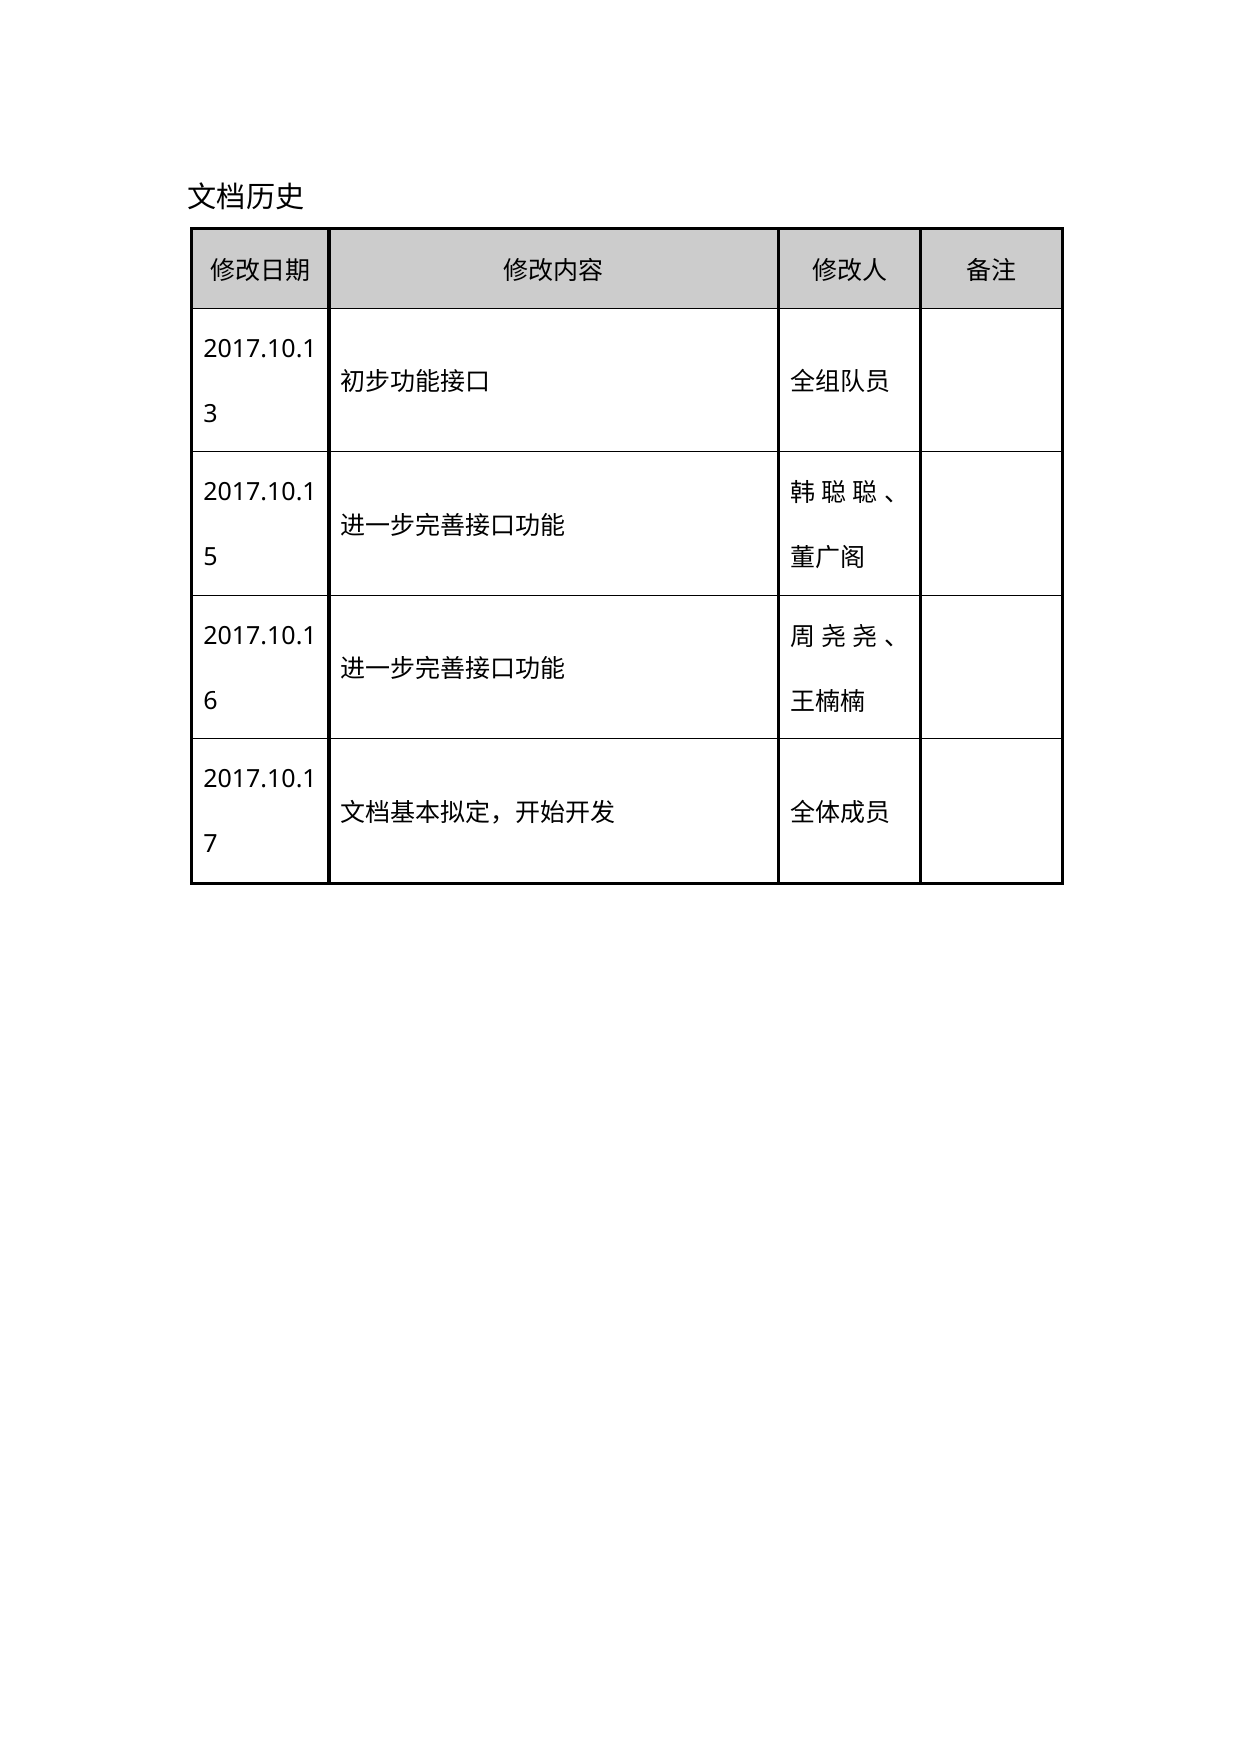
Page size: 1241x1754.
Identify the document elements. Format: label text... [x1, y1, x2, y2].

table_header 修改人 [780, 230, 919, 308]
table_cell 2017.10.17 [193, 739, 327, 882]
table_cell 韩聪聪、董广阁 [780, 452, 919, 595]
table_header 修改内容 [331, 230, 777, 308]
table_cell [922, 739, 1061, 882]
table_header 修改日期 [193, 230, 327, 308]
table_cell 全组队员 [780, 309, 919, 451]
table_cell 进一步完善接口功能 [331, 596, 777, 738]
table_cell 初步功能接口 [331, 309, 777, 451]
table_cell [922, 309, 1061, 451]
table_cell 2017.10.16 [193, 596, 327, 738]
table_cell 全体成员 [780, 739, 919, 882]
table_cell 文档基本拟定，开始开发 [331, 739, 777, 882]
table_cell 周尧尧、王楠楠 [780, 596, 919, 738]
table_cell [922, 452, 1061, 595]
table_header 备注 [922, 230, 1061, 308]
table_cell [922, 596, 1061, 738]
table_cell 2017.10.15 [193, 452, 327, 595]
table_cell 进一步完善接口功能 [331, 452, 777, 595]
text 文档历史 [187, 162, 1053, 227]
table_cell 2017.10.13 [193, 309, 327, 451]
